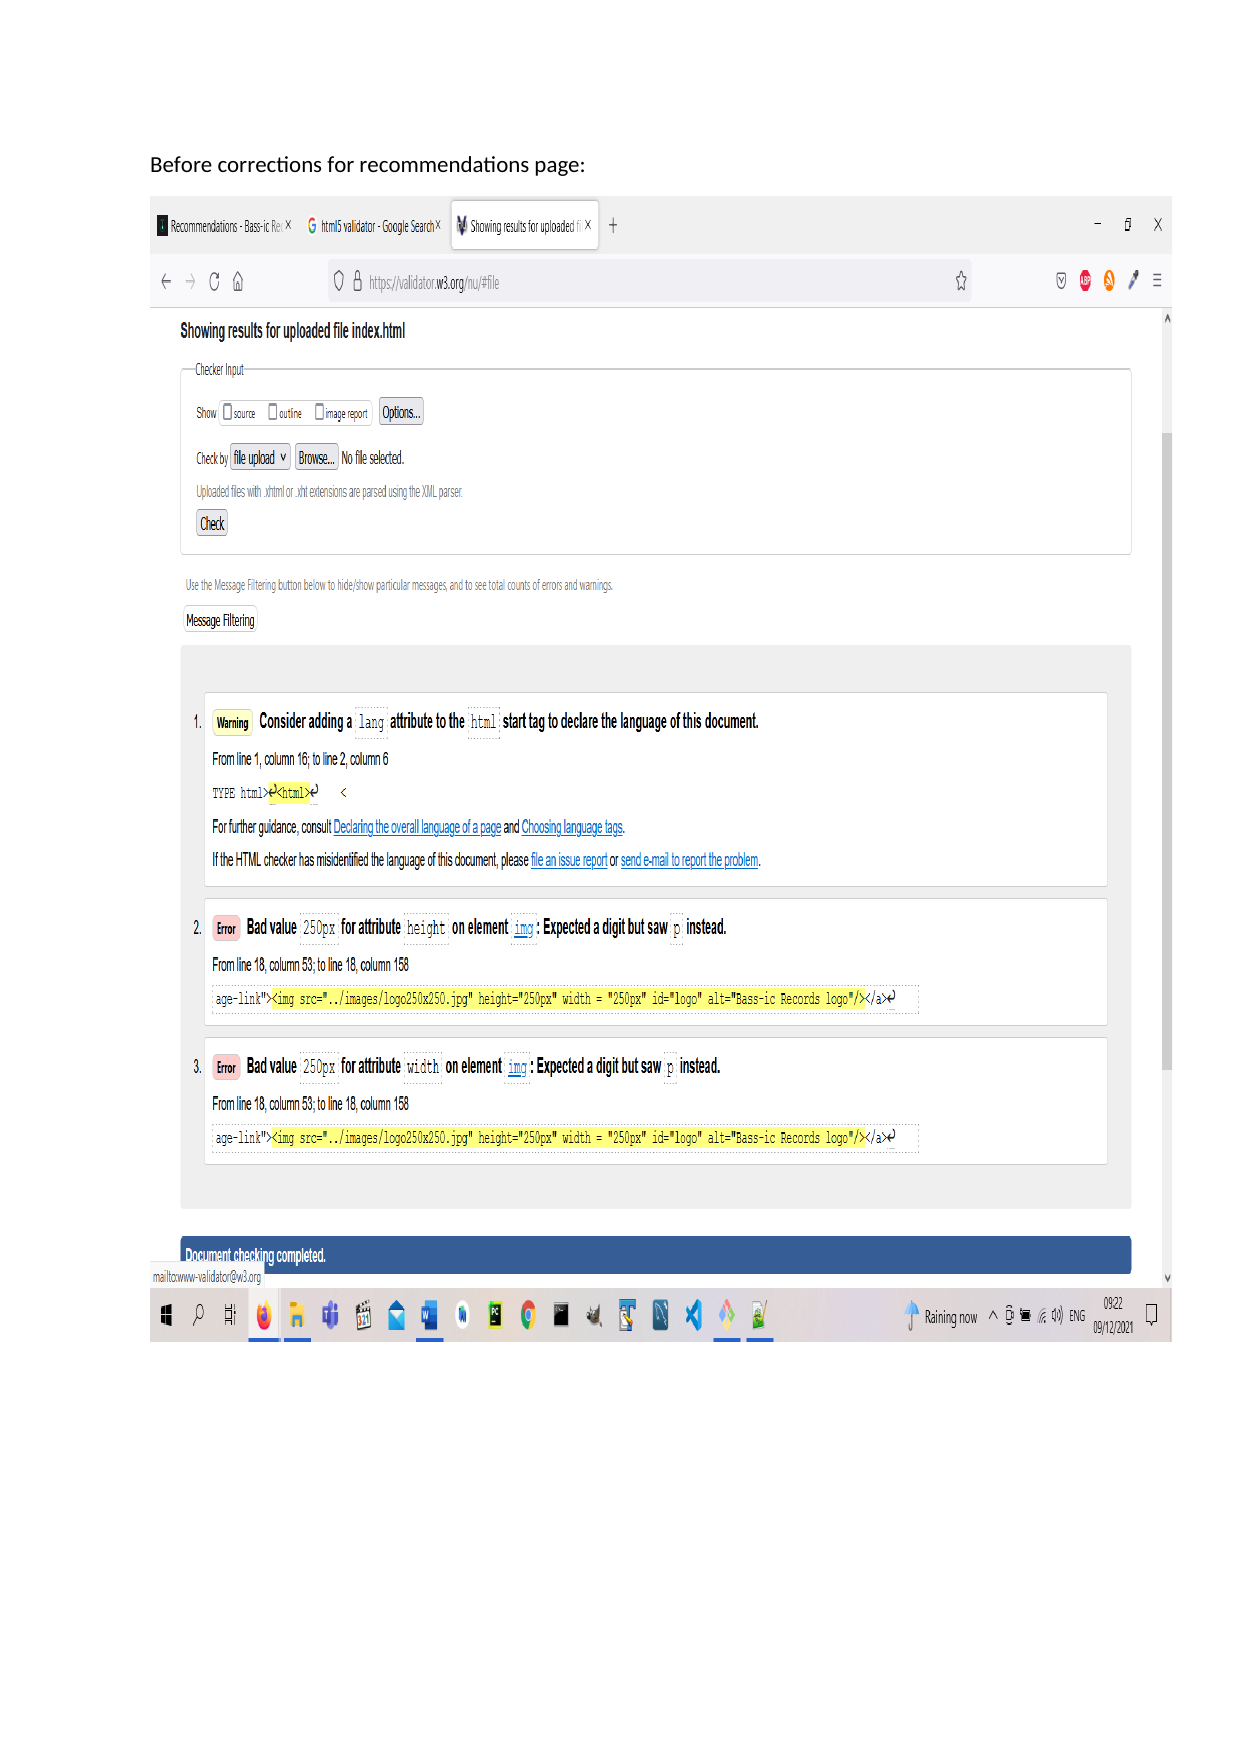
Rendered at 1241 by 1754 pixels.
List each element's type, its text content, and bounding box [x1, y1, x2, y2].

text Before corrections for recommendations page: [150, 150, 1090, 178]
picture [150, 196, 1173, 1342]
